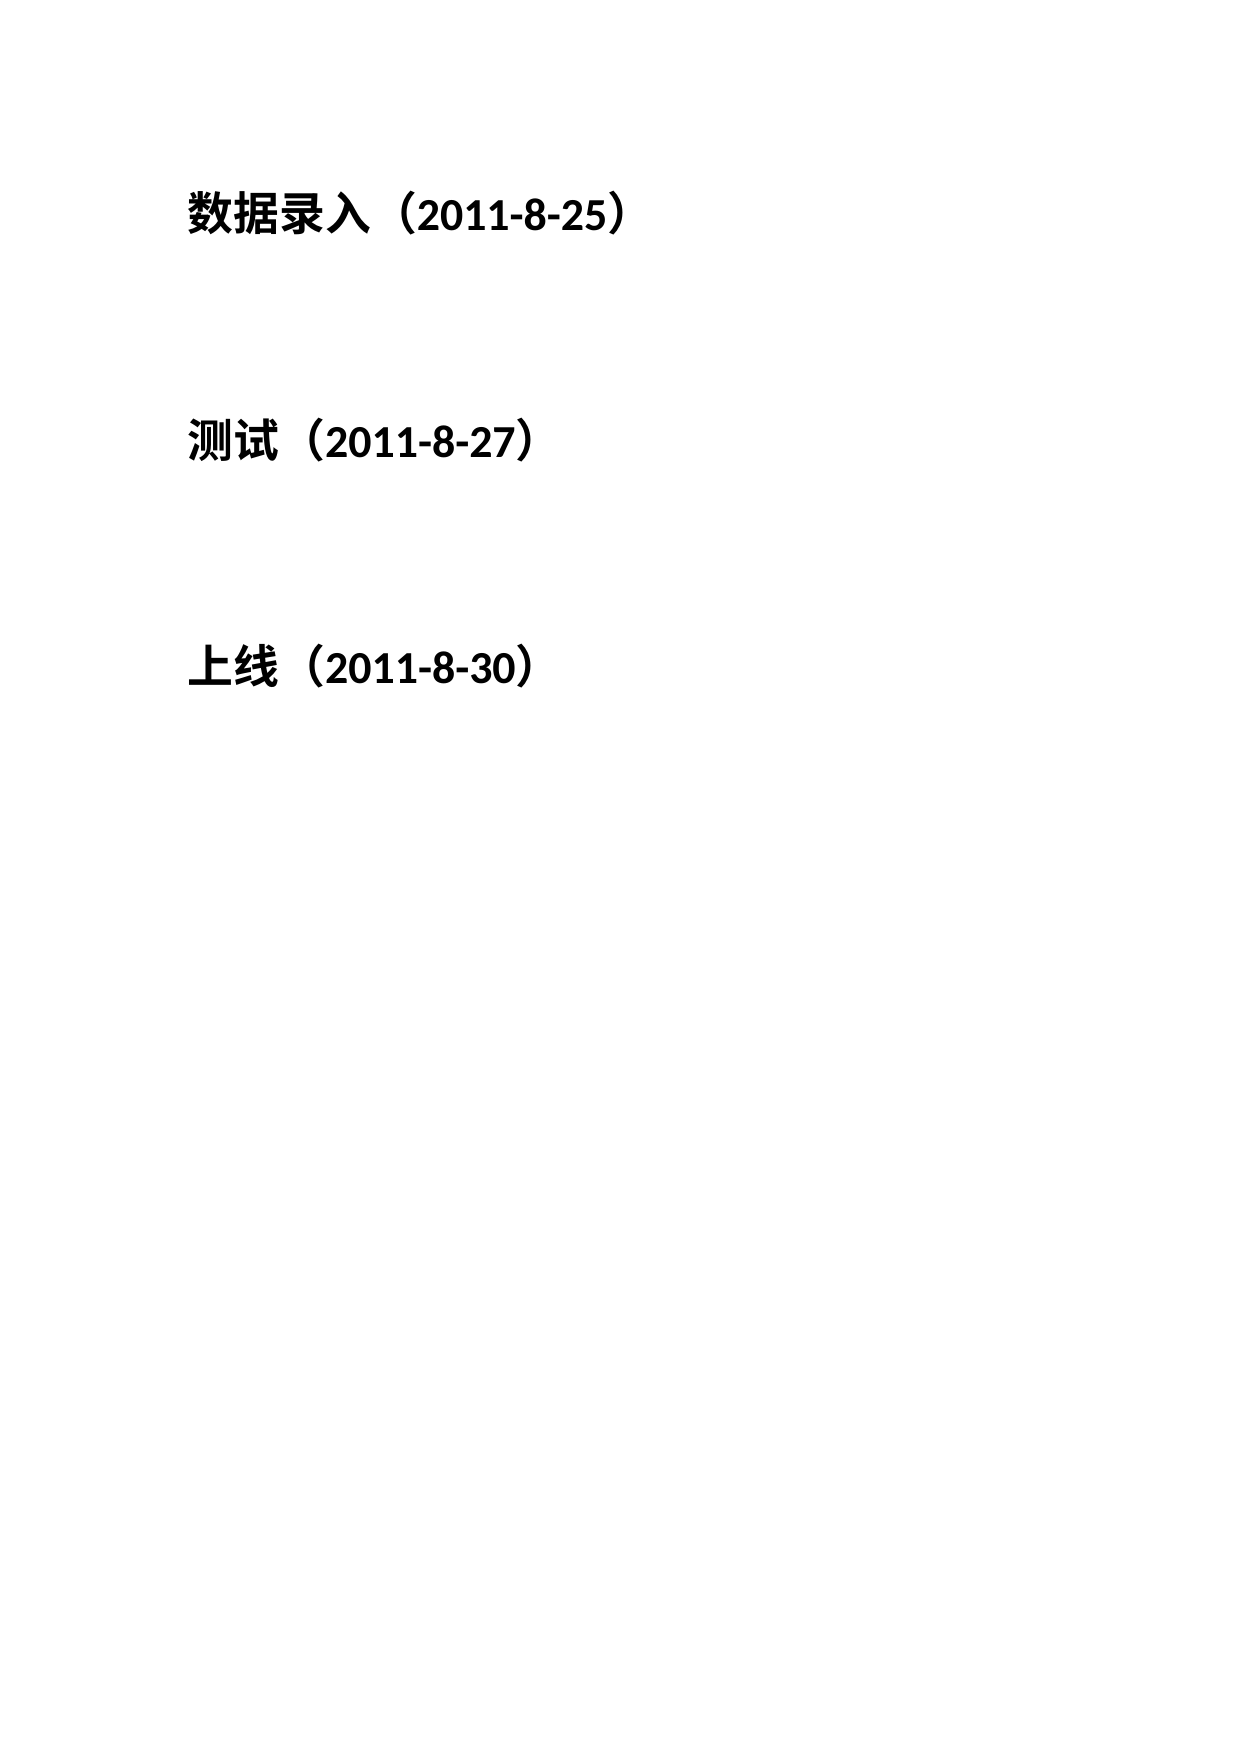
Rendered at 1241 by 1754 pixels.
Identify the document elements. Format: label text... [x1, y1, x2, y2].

subtitle 数据录入（2011-8-25） [187, 162, 1053, 259]
subtitle 测试（2011-8-27） [187, 388, 1053, 486]
subtitle 上线（2011-8-30） [187, 615, 1053, 712]
